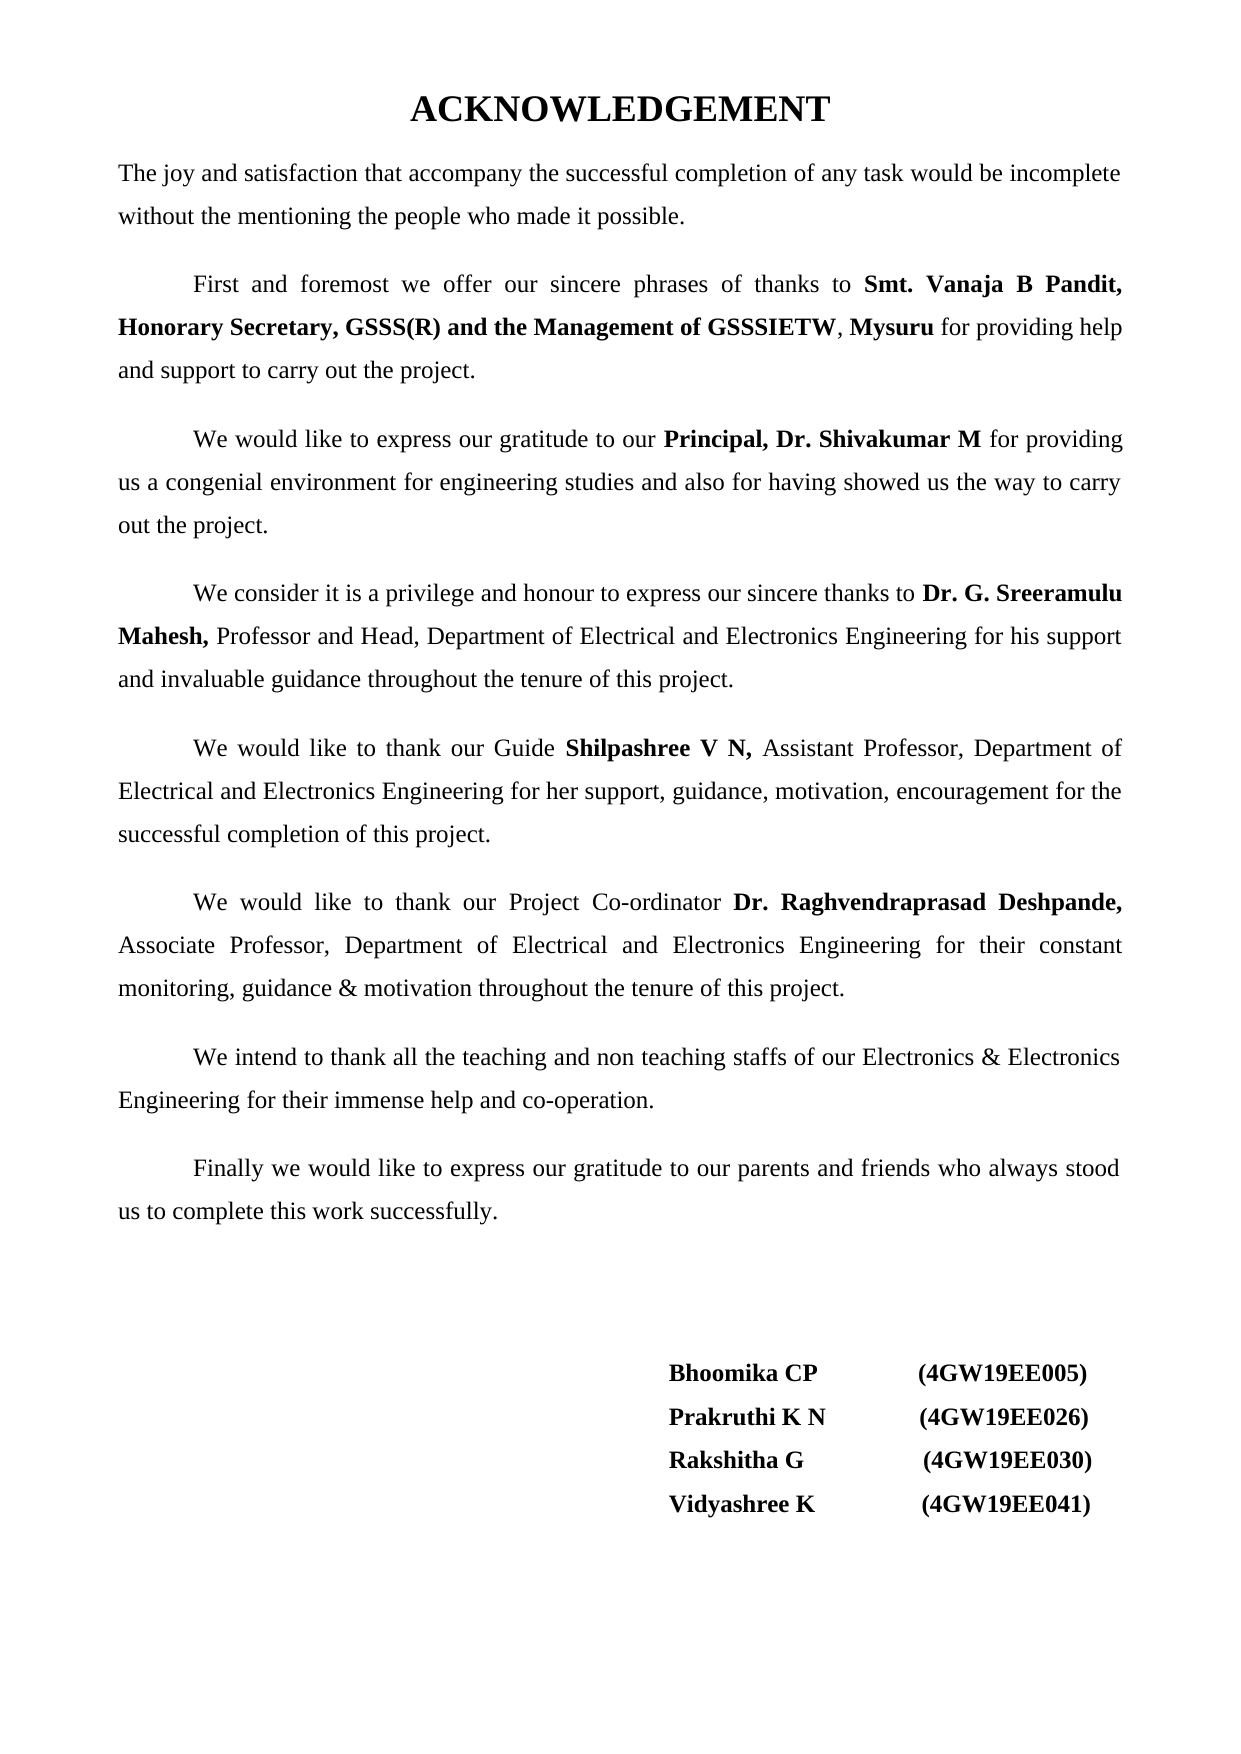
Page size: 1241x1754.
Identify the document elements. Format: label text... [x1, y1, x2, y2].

text We would like to express our gratitude to our Principal, Dr. Shivakumar M for providing us a congenial environment for engineering studies and also for having showed us the way to carry out the project. [118, 424, 1123, 539]
text We consider it is a privilege and honour to express our sincere thanks to Dr. G. Sreeramulu Mahesh, Professor and Head, Department of Electrical and Electronics Engineering for his support and invaluable guidance throughout the tenure of this project. [118, 578, 1122, 693]
text We intend to thank all the teaching and non teaching staffs of our Electronics & Electronics Engineering for their immense help and co-operation. [118, 1042, 1122, 1113]
title ACKNOWLEDGEMENT [408, 87, 832, 130]
text First and foremost we offer our sincere phrases of thanks to Smt. Vanaja B Pandit, Honorary Secretary, GSSS(R) and the Management of GSSSIETW, Mysuru for providing help and support to carry out the project. [118, 269, 1122, 384]
text We would like to thank our Project Co-ordinator Dr. Raghvendraprasad Deshpande, Associate Professor, Department of Electrical and Electronics Engineering for their constant monitoring, guidance & motivation throughout the tenure of this project. [118, 887, 1123, 1002]
text Rakshitha G (4GW19EE030) [106, 1446, 1134, 1474]
text Vidyashree K (4GW19EE041) [106, 1489, 1134, 1518]
text Bhoomika CP (4GW19EE005) [106, 1358, 1134, 1387]
text Finally we would like to express our gratitude to our parents and friends who always stood us to complete this work successfully. [118, 1153, 1122, 1225]
text Prakruthi K N (4GW19EE026) [106, 1402, 1134, 1431]
text The joy and satisfaction that accompany the successful completion of any task would be incomplete without the mentioning the people who made it possible. [118, 158, 1134, 230]
text We would like to thank our Guide Shilpashree V N, Assistant Professor, Department of Electrical and Electronics Engineering for her support, guidance, motivation, encouragement for the successful completion of this project. [118, 733, 1122, 848]
